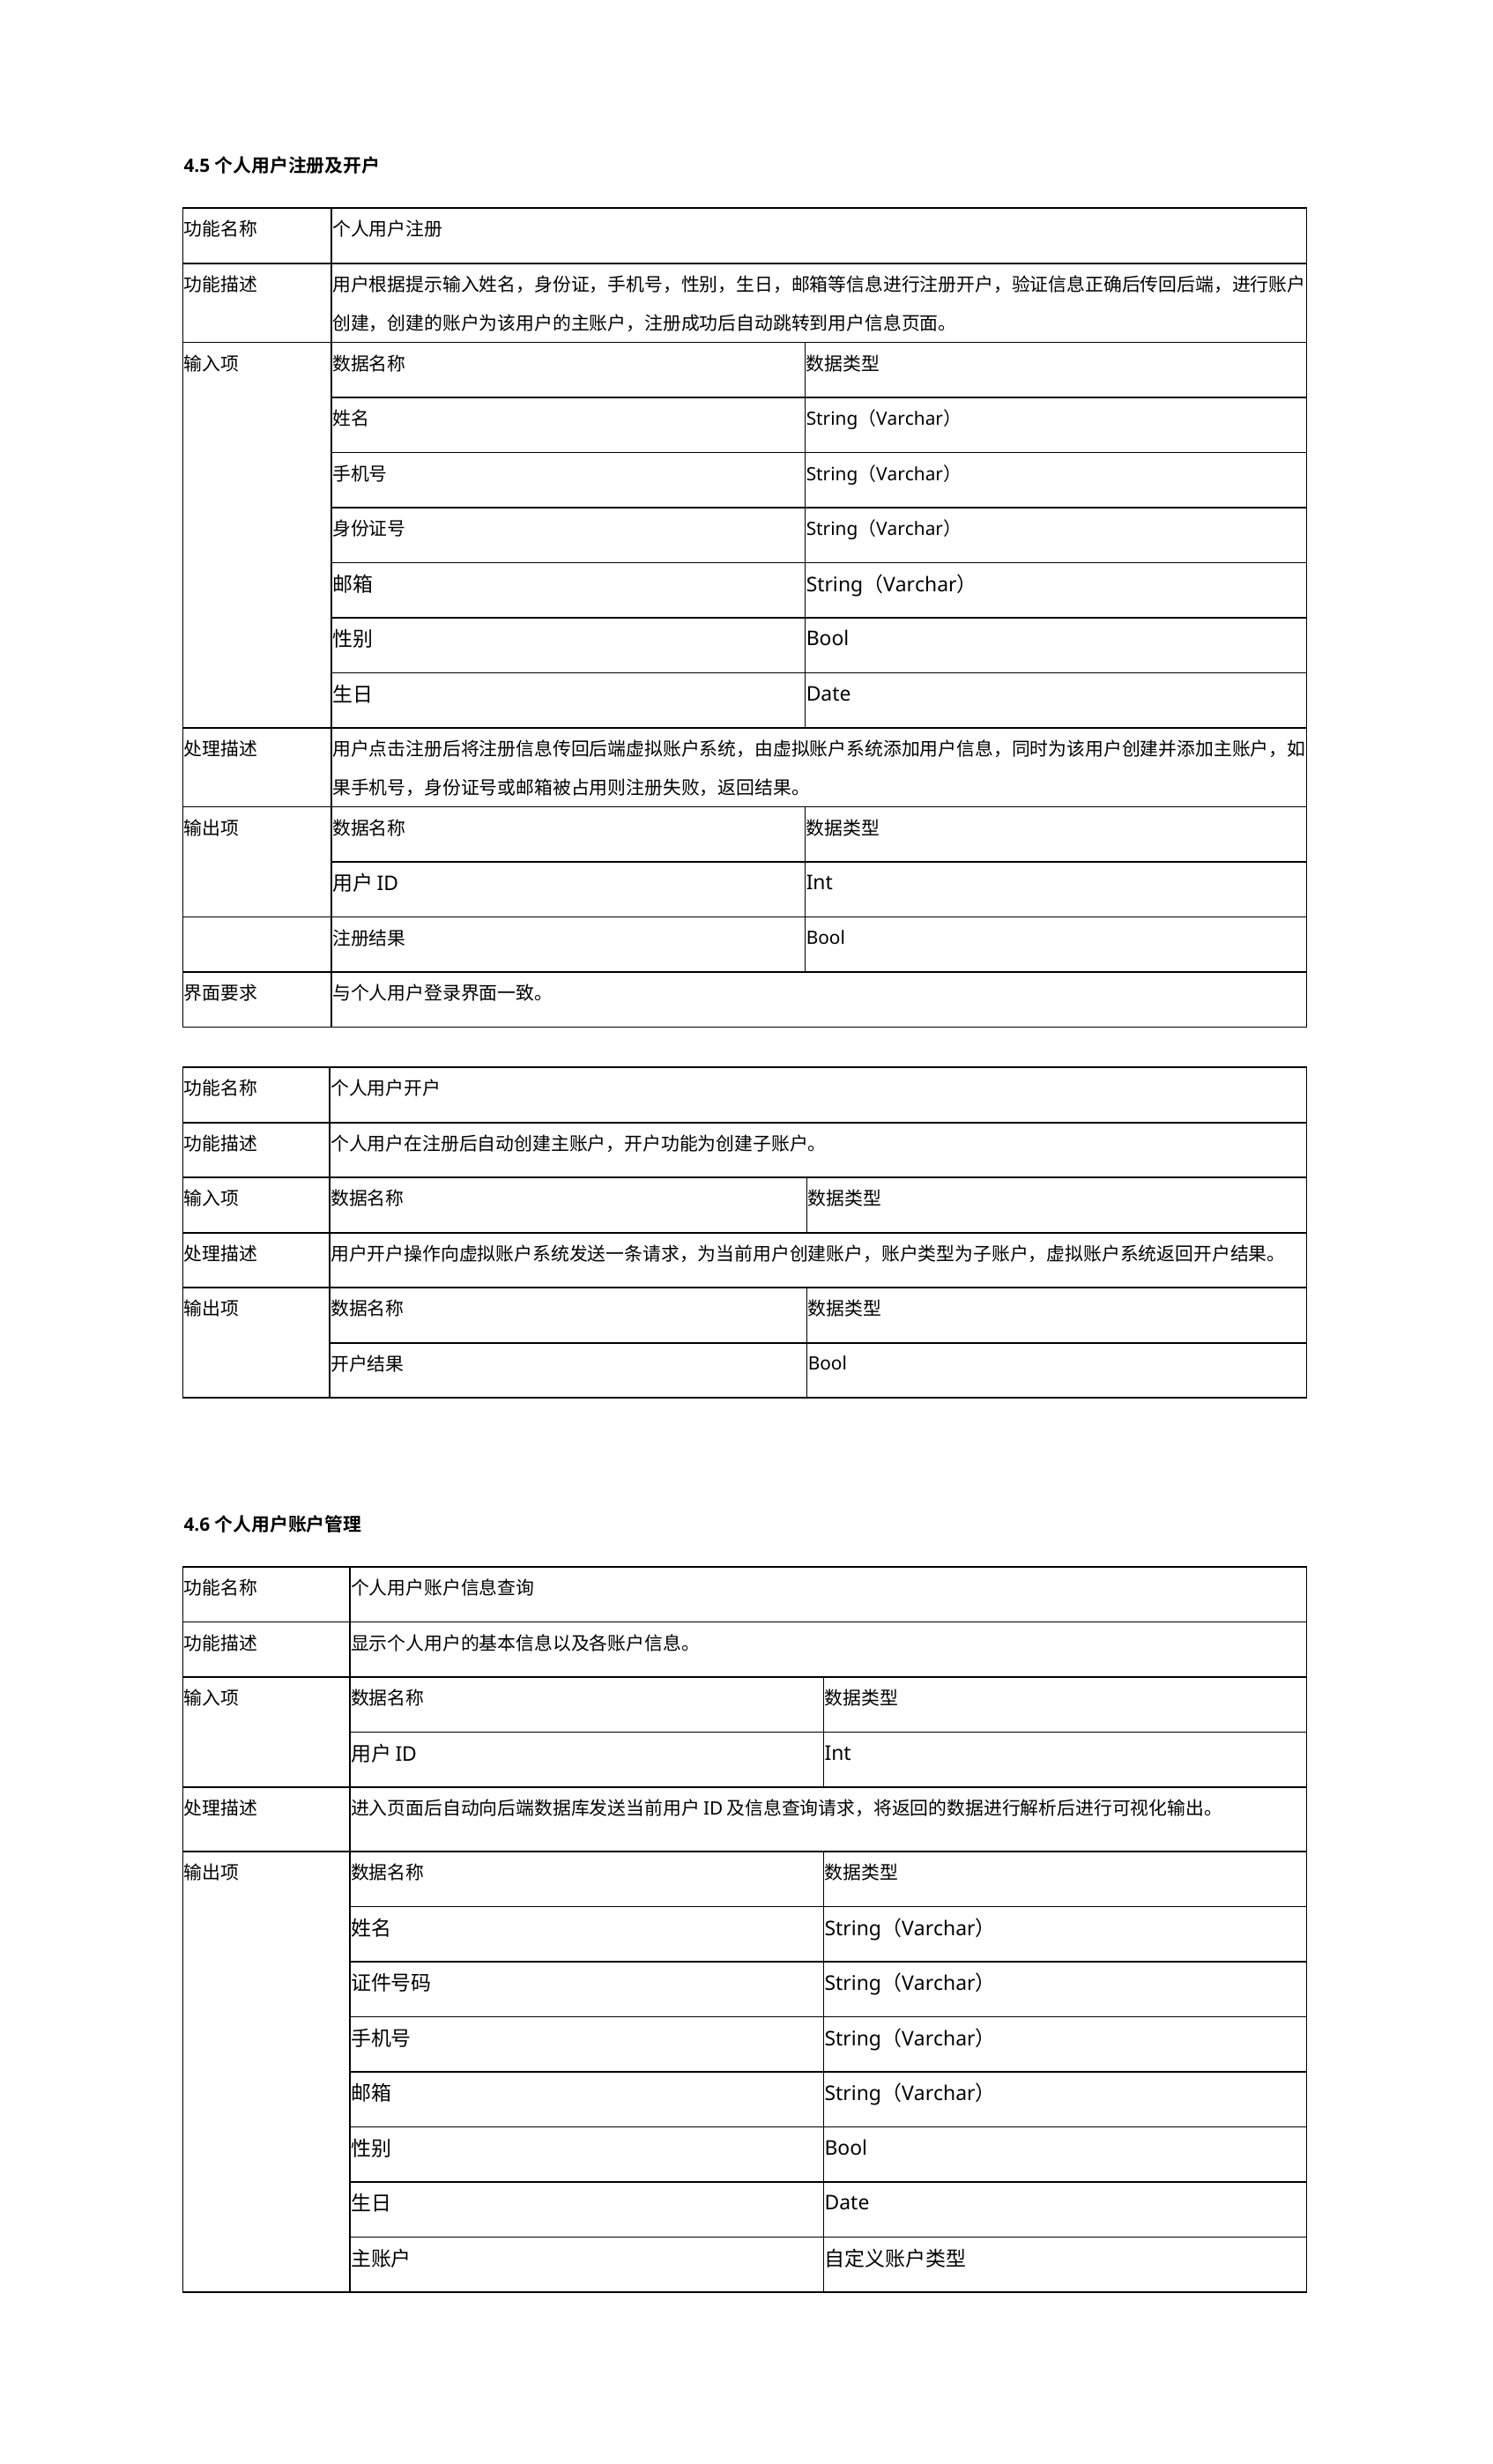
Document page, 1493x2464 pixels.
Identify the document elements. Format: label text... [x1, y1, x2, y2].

table_cell 生日 [332, 673, 805, 727]
table_cell 注册结果 [332, 917, 805, 971]
table_cell Date [806, 673, 1306, 727]
table_cell 自定义账户类型 [824, 2238, 1306, 2291]
table_cell 处理描述 [183, 729, 331, 806]
table_cell 用户ID [332, 863, 805, 917]
table_cell 数据类型 [807, 1178, 1306, 1232]
table_cell 手机号 [351, 2017, 823, 2071]
table_cell 输入项 [183, 1178, 329, 1232]
table_cell 输入项 [183, 343, 331, 727]
text 4.5 个人用户注册及开户 [183, 145, 1309, 183]
table_cell Bool [806, 917, 1306, 971]
table_cell 界面要求 [183, 973, 331, 1027]
table_cell 数据类型 [824, 1852, 1306, 1905]
table_cell [183, 917, 331, 971]
text 4.6 个人用户账户管理 [183, 1503, 1309, 1542]
table_cell 功能描述 [183, 1622, 349, 1676]
table_cell 用户根据提示输入姓名，身份证，手机号，性别，生日，邮箱等信息进行注册开户，验证信息正确后传回后端，进行账户创建，创建的账户为该用户的主账户，注册成功后自动跳转到用户信息页面。 [332, 264, 1306, 341]
table_cell Date [824, 2183, 1306, 2236]
table_cell String（Varchar） [806, 563, 1306, 617]
table_cell 数据名称 [351, 1678, 823, 1731]
table_cell String（Varchar） [806, 508, 1306, 561]
table_cell 数据名称 [332, 807, 805, 861]
table_cell 数据类型 [824, 1678, 1306, 1731]
table_cell 用户点击注册后将注册信息传回后端虚拟账户系统，由虚拟账户系统添加用户信息，同时为该用户创建并添加主账户，如果手机号，身份证号或邮箱被占用则注册失败，返回结果。 [332, 729, 1306, 806]
table_cell 手机号 [332, 453, 805, 507]
table_header 功能名称 [183, 1568, 349, 1621]
table_cell 邮箱 [351, 2073, 823, 2126]
table_cell 性别 [351, 2127, 823, 2181]
table_header 个人用户账户信息查询 [351, 1568, 1306, 1621]
table_cell String（Varchar） [824, 1963, 1306, 2015]
table_cell 处理描述 [183, 1234, 329, 1287]
table_cell 处理描述 [183, 1788, 349, 1851]
table_cell 数据名称 [332, 343, 805, 397]
table_header 个人用户开户 [331, 1068, 1306, 1122]
table_cell 性别 [332, 619, 805, 672]
table_cell Int [824, 1733, 1306, 1786]
table_cell 数据类型 [806, 807, 1306, 861]
table_cell 功能描述 [183, 1124, 329, 1176]
table_cell 个人用户在注册后自动创建主账户，开户功能为创建子账户。 [331, 1124, 1306, 1176]
table_cell 生日 [351, 2183, 823, 2236]
table_header 个人用户注册 [332, 209, 1306, 263]
table_cell String（Varchar） [806, 398, 1306, 451]
table_cell 进入页面后自动向后端数据库发送当前用户ID及信息查询请求，将返回的数据进行解析后进行可视化输出。 [351, 1788, 1306, 1851]
table_cell 用户ID [351, 1733, 823, 1786]
table_cell 显示个人用户的基本信息以及各账户信息。 [351, 1622, 1306, 1676]
table_cell 与个人用户登录界面一致。 [332, 973, 1306, 1027]
table_cell String（Varchar） [824, 2073, 1306, 2126]
table_cell 功能描述 [183, 264, 331, 341]
table_cell Bool [807, 1344, 1306, 1397]
table_header 功能名称 [183, 209, 331, 263]
table_cell 数据名称 [331, 1288, 806, 1342]
table_cell 主账户 [351, 2238, 823, 2291]
table_cell 证件号码 [351, 1963, 823, 2015]
table_cell Bool [824, 2127, 1306, 2181]
table_cell 姓名 [351, 1907, 823, 1961]
table_cell 身份证号 [332, 508, 805, 561]
table_cell String（Varchar） [824, 1907, 1306, 1961]
table_cell 用户开户操作向虚拟账户系统发送一条请求，为当前用户创建账户，账户类型为子账户，虚拟账户系统返回开户结果。 [331, 1234, 1306, 1287]
table_cell 数据类型 [806, 343, 1306, 397]
table_cell 数据类型 [807, 1288, 1306, 1342]
table_cell 输出项 [183, 807, 331, 917]
table_cell 数据名称 [331, 1178, 806, 1232]
table_header 功能名称 [183, 1068, 329, 1122]
table_cell String（Varchar） [806, 453, 1306, 507]
table_cell 输出项 [183, 1852, 349, 2291]
table_cell Bool [806, 619, 1306, 672]
table_cell 开户结果 [331, 1344, 806, 1397]
table_cell String（Varchar） [824, 2017, 1306, 2071]
table_cell 数据名称 [351, 1852, 823, 1905]
table_cell 输入项 [183, 1678, 349, 1786]
table_cell 姓名 [332, 398, 805, 451]
table_cell 邮箱 [332, 563, 805, 617]
table_cell Int [806, 863, 1306, 917]
table_cell 输出项 [183, 1288, 329, 1397]
